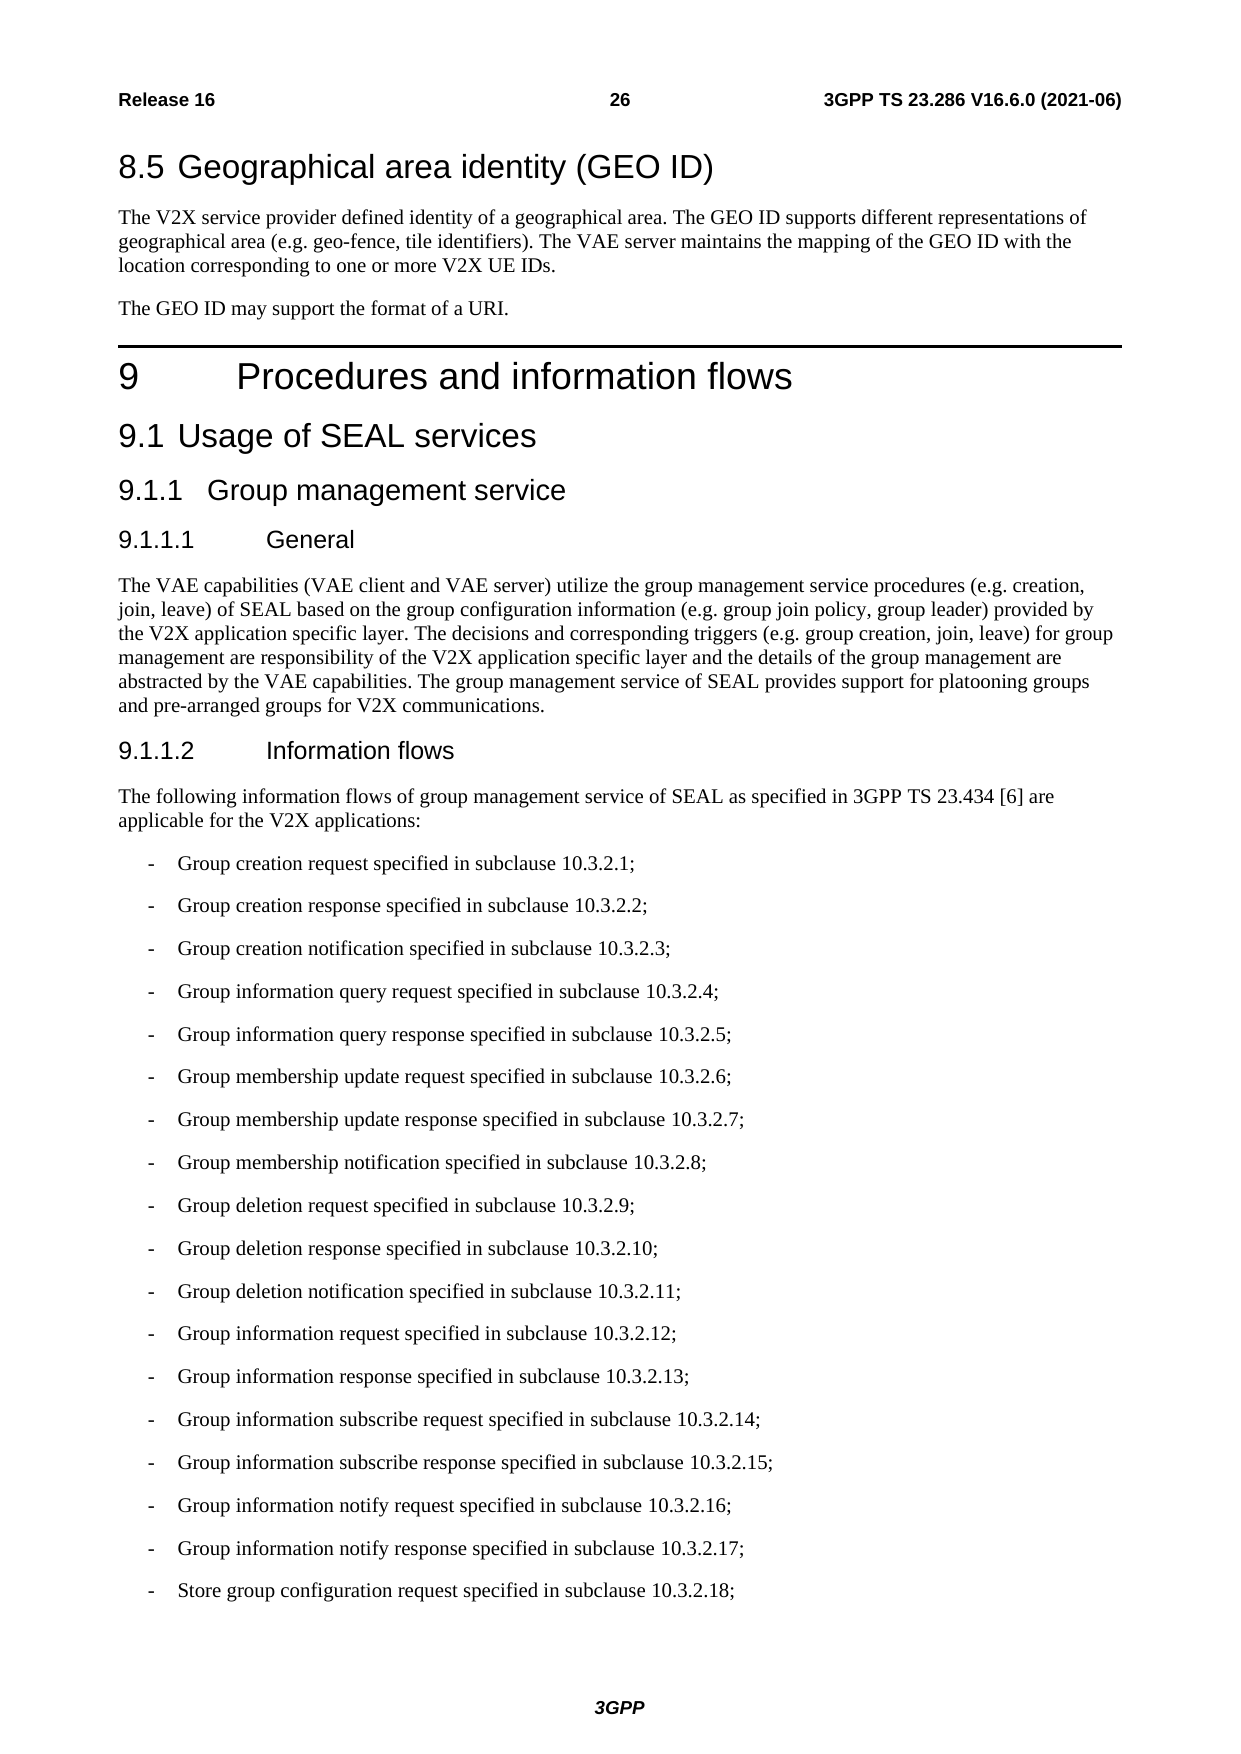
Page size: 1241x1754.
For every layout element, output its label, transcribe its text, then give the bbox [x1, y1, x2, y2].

text - Group information request specified in subclause 10.3.2.12; [148, 1321, 1122, 1345]
text - Group membership notification specified in subclause 10.3.2.8; [148, 1150, 1122, 1174]
text - Group information notify request specified in subclause 10.3.2.16; [148, 1493, 1122, 1517]
text - Group information notify response specified in subclause 10.3.2.17; [148, 1535, 1122, 1559]
text - Group membership update response specified in subclause 10.3.2.7; [148, 1107, 1122, 1131]
text The V2X service provider defined identity of a geographical area. The GEO ID supports different representations of geographical area (e.g. geo-fence, tile identifiers). The VAE server maintains the mapping of the GEO ID with the location corresponding to one or more V2X UE IDs. [118, 205, 1122, 277]
text - Group creation response specified in subclause 10.3.2.2; [148, 893, 1122, 917]
text - Group membership update request specified in subclause 10.3.2.6; [148, 1064, 1122, 1088]
text - Group information query request specified in subclause 10.3.2.4; [148, 979, 1122, 1003]
text - Group information response specified in subclause 10.3.2.13; [148, 1364, 1122, 1388]
text - Group deletion request specified in subclause 10.3.2.9; [148, 1193, 1122, 1217]
text - Group creation notification specified in subclause 10.3.2.3; [148, 936, 1122, 960]
text - Group information query response specified in subclause 10.3.2.5; [148, 1022, 1122, 1046]
text - Group creation request specified in subclause 10.3.2.1; [148, 850, 1122, 874]
text The following information flows of group management service of SEAL as specified in 3GPP TS 23.434 [6] are applicable for the V2X applications: [118, 783, 1122, 832]
text - Group deletion response specified in subclause 10.3.2.10; [148, 1236, 1122, 1260]
subtitle 9.1 Usage of SEAL services [118, 416, 1122, 454]
text - Group deletion notification specified in subclause 10.3.2.11; [148, 1278, 1122, 1303]
text The GEO ID may support the format of a URI. [118, 296, 1122, 320]
subtitle 9.1.1.2 Information flows [118, 736, 1122, 765]
subtitle 9 Procedures and information flows [118, 348, 1122, 397]
text - Group information subscribe request specified in subclause 10.3.2.14; [148, 1407, 1122, 1431]
subtitle 9.1.1 Group management service [118, 473, 1122, 507]
text - Store group configuration request specified in subclause 10.3.2.18; [148, 1578, 1122, 1602]
subtitle 9.1.1.1 General [118, 525, 1122, 554]
subtitle 8.5 Geographical area identity (GEO ID) [118, 147, 1122, 186]
text - Group information subscribe response specified in subclause 10.3.2.15; [148, 1450, 1122, 1474]
text The VAE capabilities (VAE client and VAE server) utilize the group management service procedures (e.g. creation, join, leave) of SEAL based on the group configuration information (e.g. group join policy, group leader) provided by the V2X application specific layer. The decisions and corresponding triggers (e.g. group creation, join, leave) for group management are responsibility of the V2X application specific layer and the details of the group management are abstracted by the VAE capabilities. The group management service of SEAL provides support for platooning groups and pre-arranged groups for V2X communications. [118, 573, 1122, 717]
